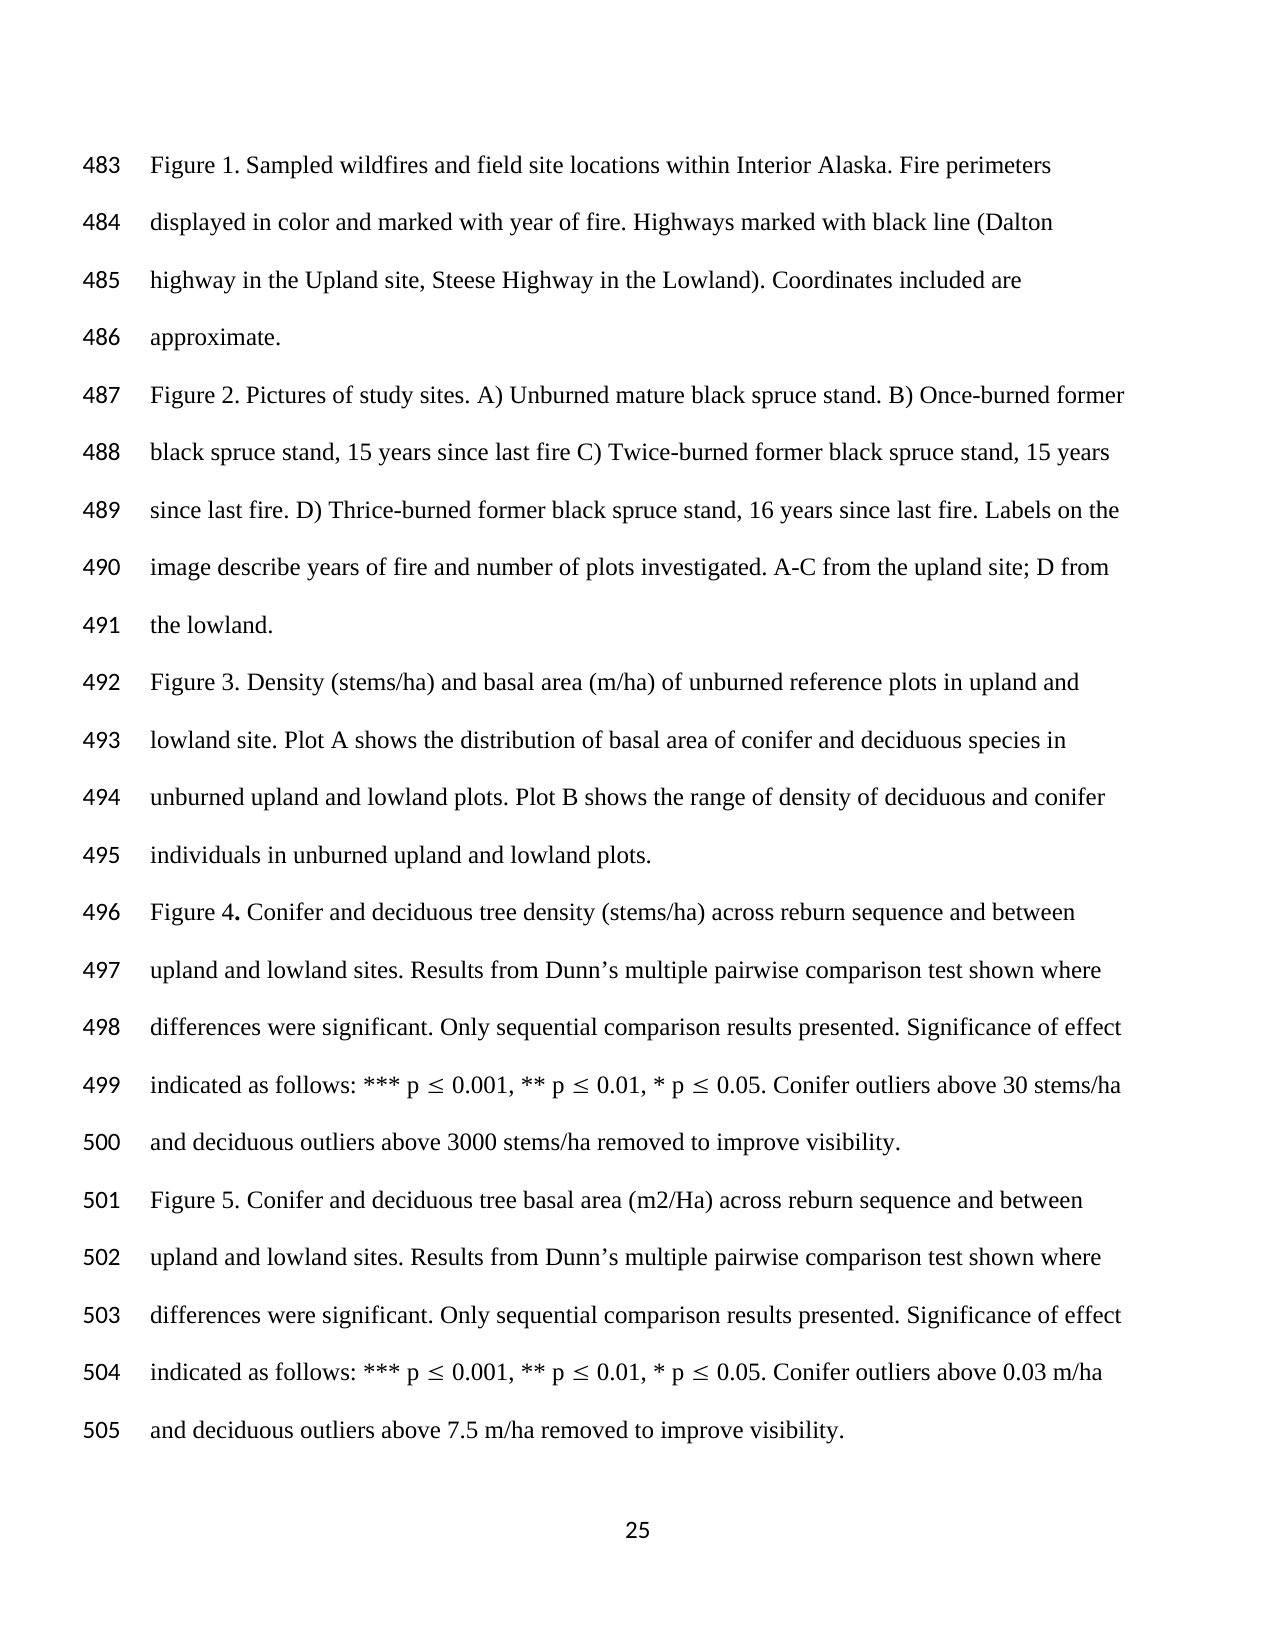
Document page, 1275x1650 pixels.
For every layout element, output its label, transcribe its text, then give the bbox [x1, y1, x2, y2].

text Figure 5. Conifer and deciduous tree basal area (m2/Ha) across reburn sequence and between upland and lowland sites. Results from Dunn’s multiple pairwise comparison test shown where differences were significant. Only sequential comparison results presented. Significance of effect indicated as follows: *** p £ 0.001, ** p £ 0.01, * p £ 0.05. Conifer outliers above 0.03 m/ha and deciduous outliers above 7.5 m/ha removed to improve visibility. [150, 1185, 1125, 1444]
text Figure 3. Density (stems/ha) and basal area (m/ha) of unburned reference plots in upland and lowland site. Plot A shows the distribution of basal area of conifer and deciduous species in unburned upland and lowland plots. Plot B shows the range of density of deciduous and conifer individuals in unburned upland and lowland plots. [150, 667, 1125, 869]
text Figure 1. Sampled wildfires and field site locations within Interior Alaska. Fire perimeters displayed in color and marked with year of fire. Highways marked with black line (Dalton highway in the Upland site, Steese Highway in the Lowland). Coordinates included are approximate. [150, 150, 1125, 351]
text Figure 4. Conifer and deciduous tree density (stems/ha) across reburn sequence and between upland and lowland sites. Results from Dunn’s multiple pairwise comparison test shown where differences were significant. Only sequential comparison results presented. Significance of effect indicated as follows: *** p £ 0.001, ** p £ 0.01, * p £ 0.05. Conifer outliers above 30 stems/ha and deciduous outliers above 3000 stems/ha removed to improve visibility. [150, 897, 1125, 1156]
text Figure 2. Pictures of study sites. A) Unburned mature black spruce stand. B) Once-burned former black spruce stand, 15 years since last fire C) Twice-burned former black spruce stand, 15 years since last fire. D) Thrice-burned former black spruce stand, 16 years since last fire. Labels on the image describe years of fire and number of plots investigated. A-C from the upland site; D from the lowland. [150, 380, 1125, 639]
